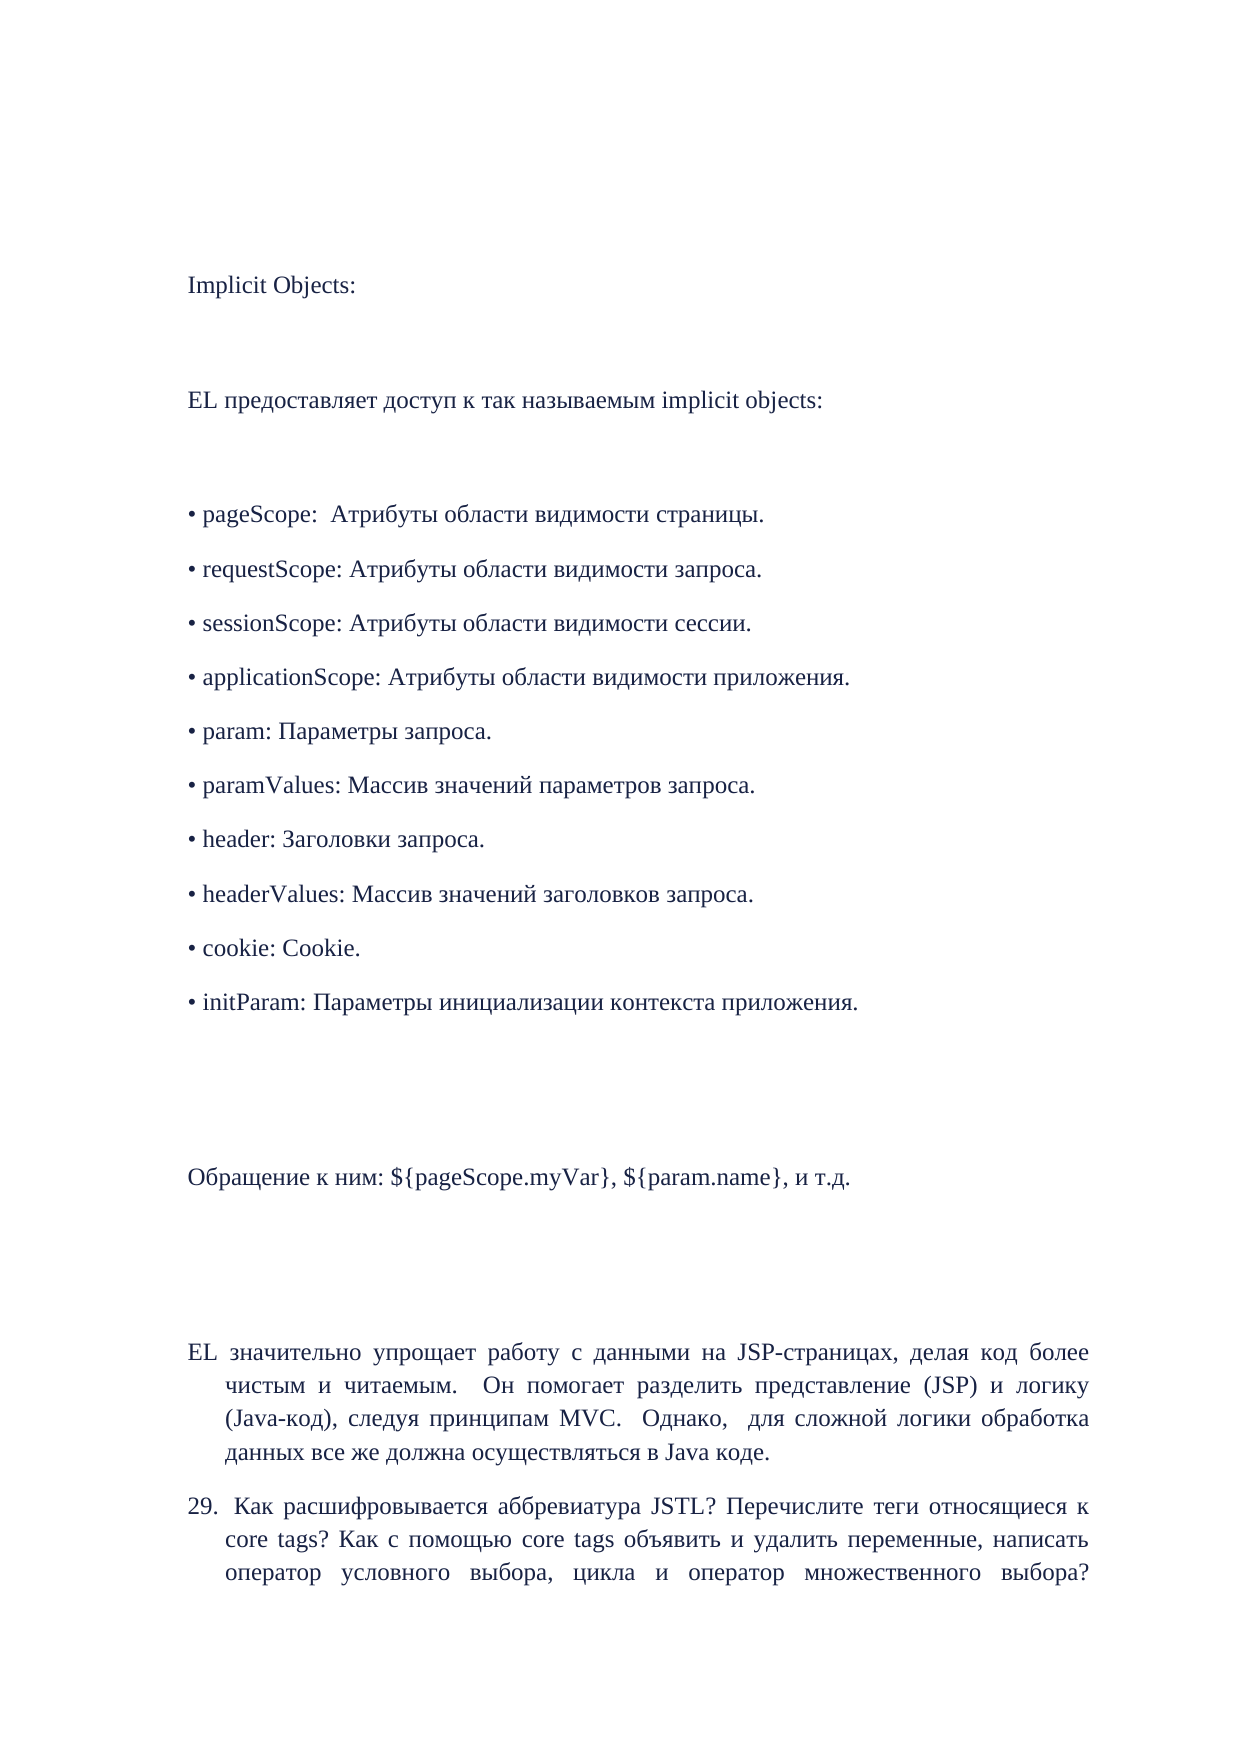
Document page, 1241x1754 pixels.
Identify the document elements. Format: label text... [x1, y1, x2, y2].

text • requestScope: Атрибуты области видимости запроса. [187, 554, 1090, 582]
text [187, 1491, 1090, 1586]
text • cookie: Cookie. [187, 933, 1090, 962]
text EL предоставляет доступ к так называемым implicit objects: [187, 385, 1090, 414]
text • initParam: Параметры инициализации контекста приложения. [187, 987, 1090, 1016]
text • param: Параметры запроса. [187, 716, 1090, 745]
text • headerValues: Массив значений заголовков запроса. [187, 879, 1090, 907]
text • header: Заголовки запроса. [187, 824, 1090, 853]
text Обращение к ним: ${pageScope.myVar}, ${param.name}, и т.д. [187, 1162, 1090, 1191]
text Implicit Objects: [187, 271, 1090, 299]
text • paramValues: Массив значений параметров запроса. [187, 770, 1090, 799]
text • applicationScope: Атрибуты области видимости приложения. [187, 662, 1090, 691]
text • sessionScope: Атрибуты области видимости сессии. [187, 608, 1090, 637]
text • pageScope: Атрибуты области видимости страницы. [187, 499, 1090, 528]
text EL значительно упрощает работу с данными на JSP-страницах, делая код более чистым и читаемым. Он помогает разделить представление (JSP) и логику (Java-код), следуя принципам MVC. Однако, для сложной логики обработка данных все же должна осуществляться в Java коде. [187, 1337, 1090, 1465]
